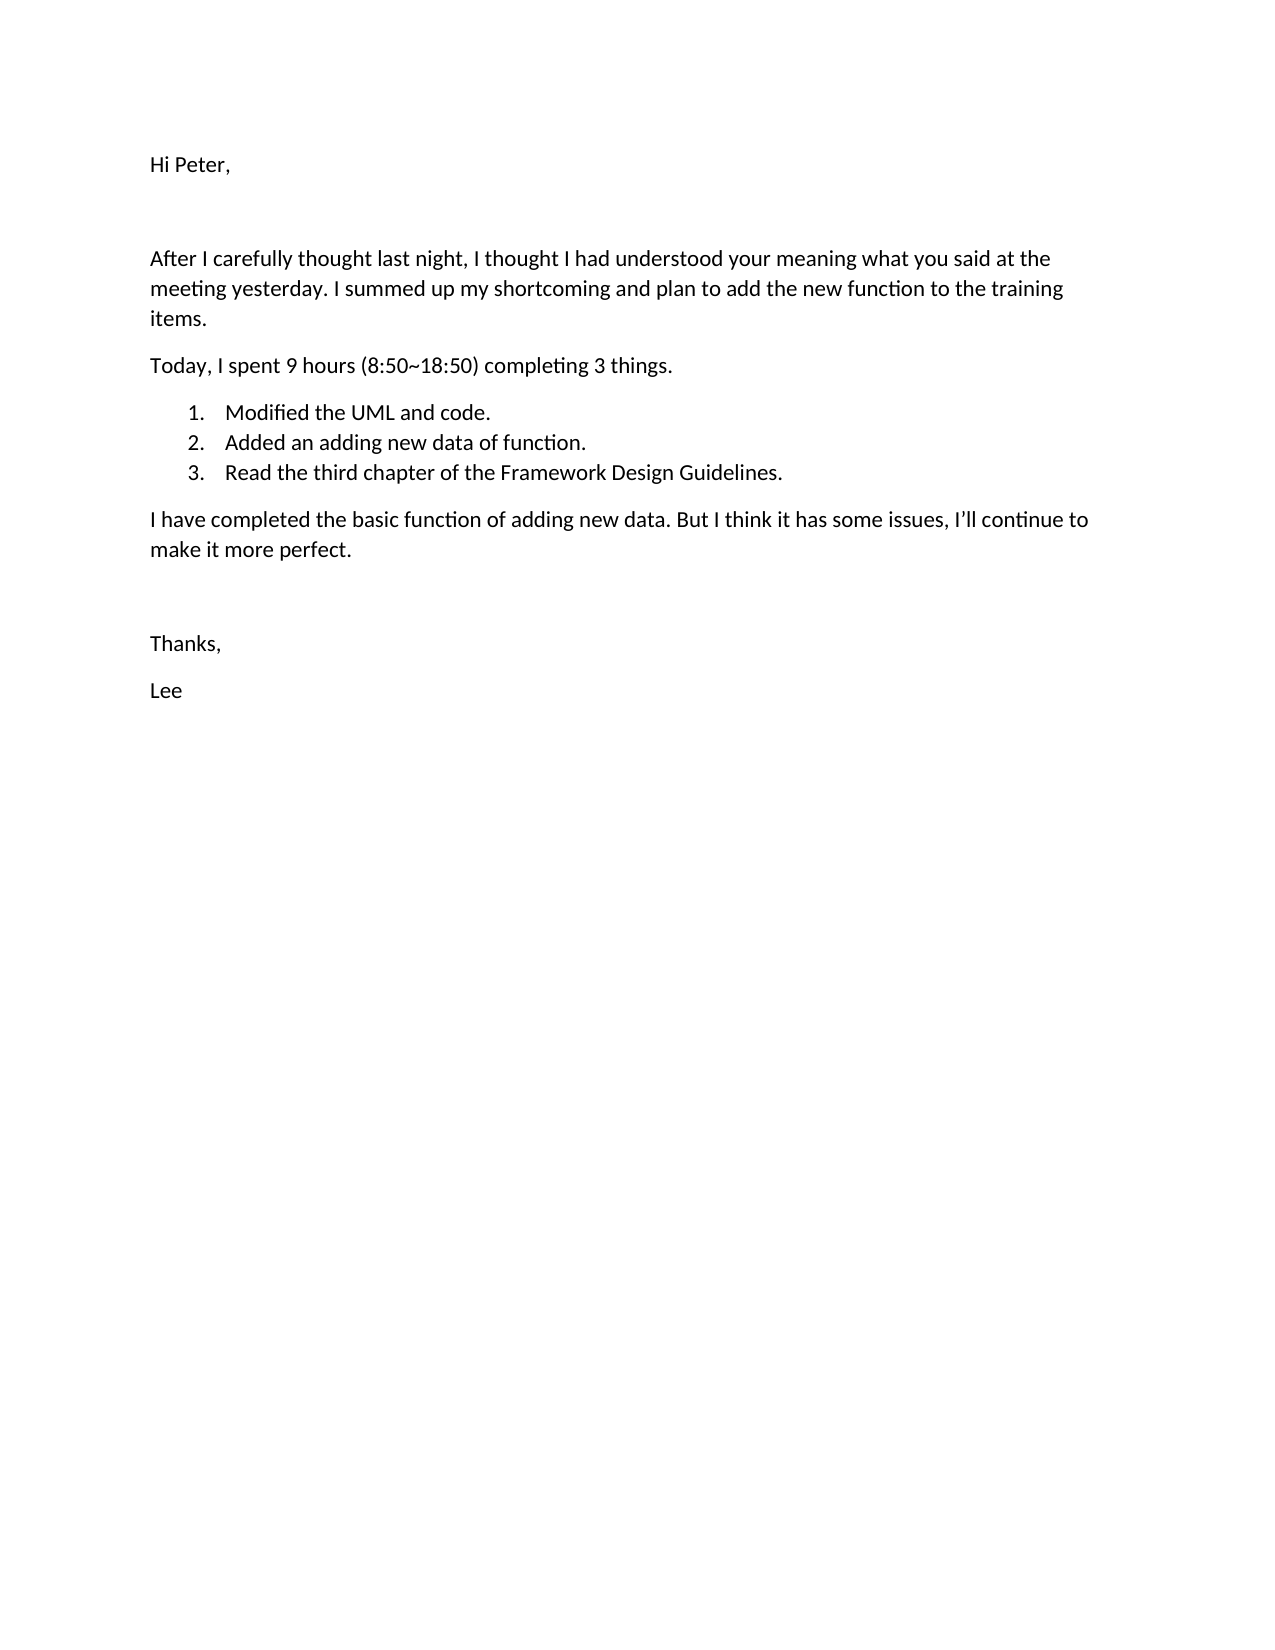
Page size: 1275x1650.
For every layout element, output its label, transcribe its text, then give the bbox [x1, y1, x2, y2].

text Today, I spent 9 hours (8:50~18:50) completing 3 things. [150, 351, 1125, 379]
text Lee [150, 676, 1125, 704]
list Modified the UML and code. [187, 398, 1125, 426]
text After I carefully thought last night, I thought I had understood your meaning what you said at the meeting yesterday. I summed up my shortcoming and plan to add the new function to the training items. [150, 244, 1125, 332]
list Added an adding new data of function. [187, 428, 1125, 456]
text Thanks, [150, 629, 1125, 657]
text Hi Peter, [150, 150, 1125, 178]
text I have completed the basic function of adding new data. But I think it has some issues, I’ll continue to make it more perfect. [150, 505, 1125, 563]
list Read the third chapter of the Framework Design Guidelines. [187, 458, 1125, 486]
